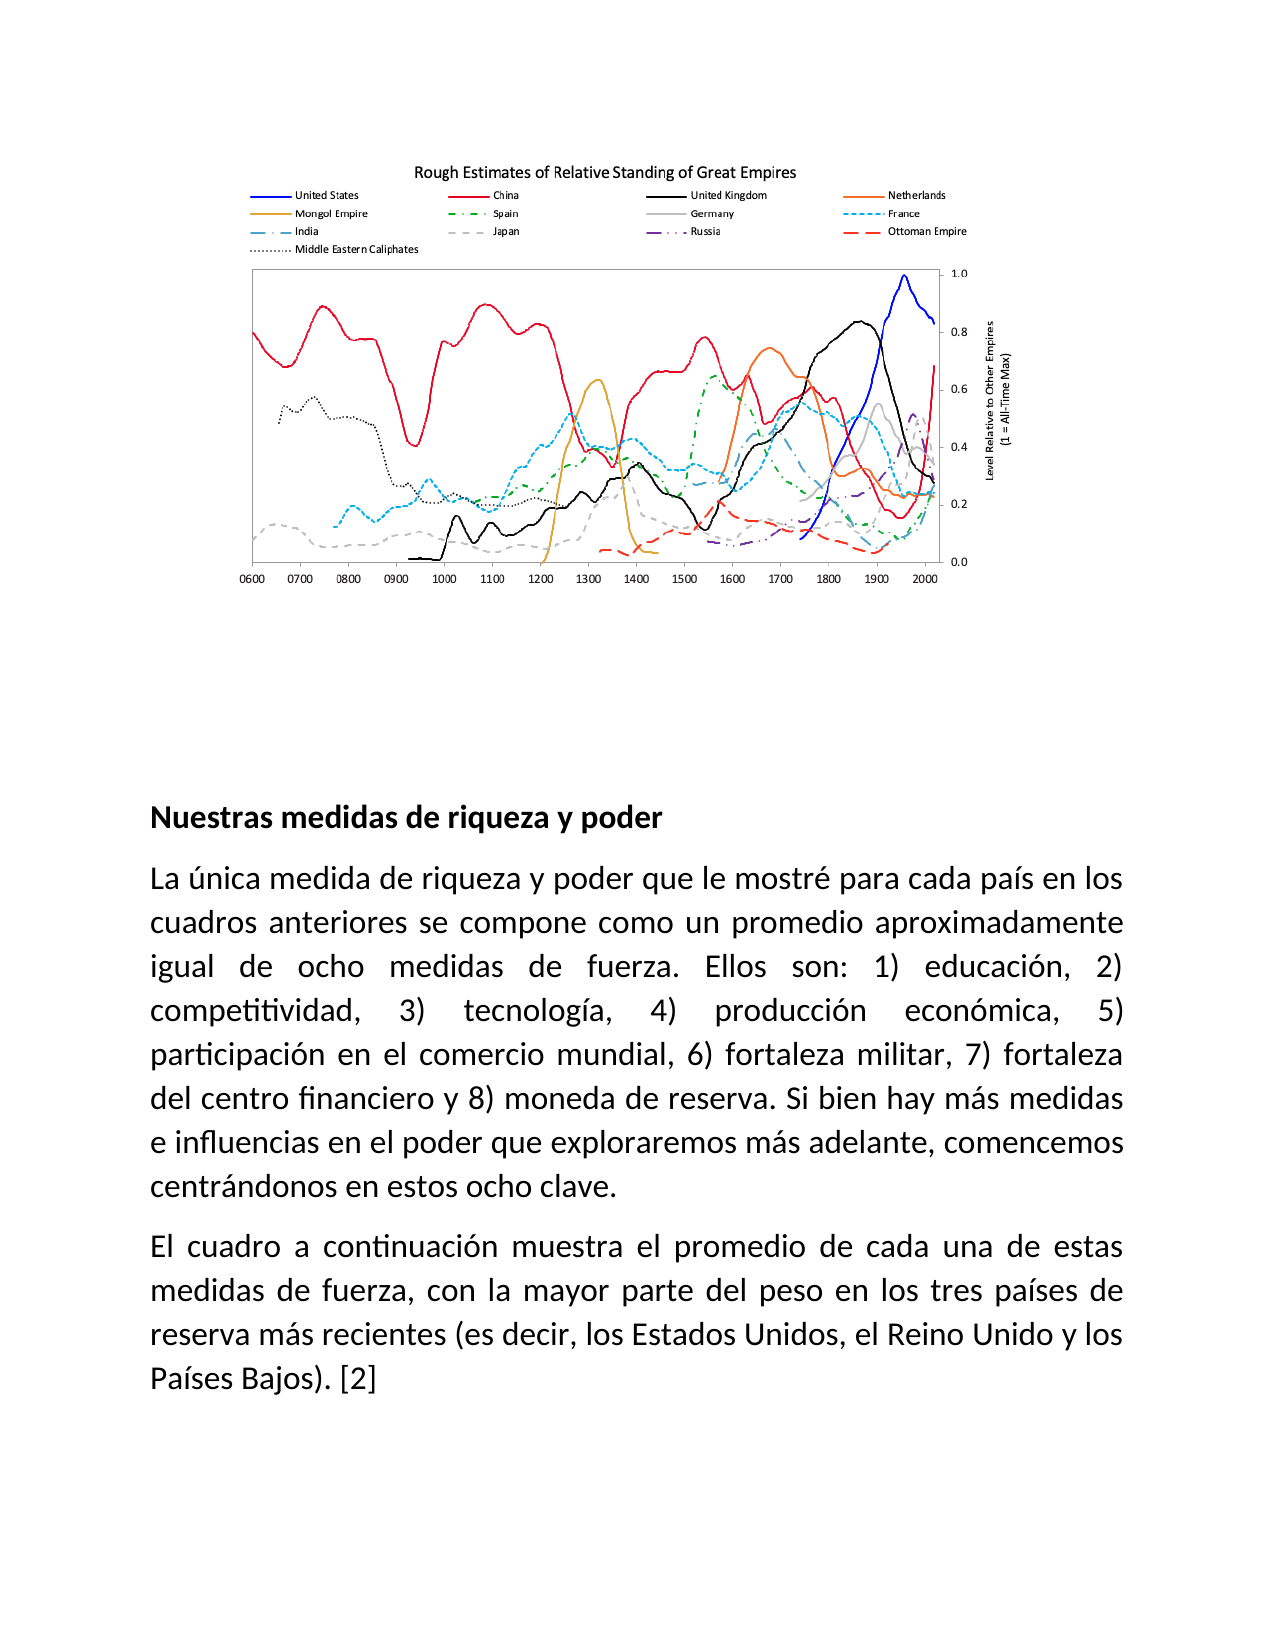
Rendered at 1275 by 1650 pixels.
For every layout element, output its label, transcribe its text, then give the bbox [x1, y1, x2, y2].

picture [228, 150, 1047, 596]
text La única medida de riqueza y poder que le mostré para cada país en los cuadros anteriores se compone como un promedio aproximadamente igual de ocho medidas de fuerza. Ellos son: 1) educación, 2) competitividad, 3) tecnología, 4) producción económica, 5) participación en el comercio mundial, 6) fortaleza militar, 7) fortaleza del centro financiero y 8) moneda de reserva. Si bien hay más medidas e influencias en el poder que exploraremos más adelante, comencemos centrándonos en estos ocho clave. [150, 857, 1125, 1206]
text Nuestras medidas de riqueza y poder [150, 797, 1125, 837]
text El cuadro a continuación muestra el promedio de cada una de estas medidas de fuerza, con la mayor parte del peso en los tres países de reserva más recientes (es decir, los Estados Unidos, el Reino Unido y los Países Bajos). [2] [150, 1226, 1125, 1398]
